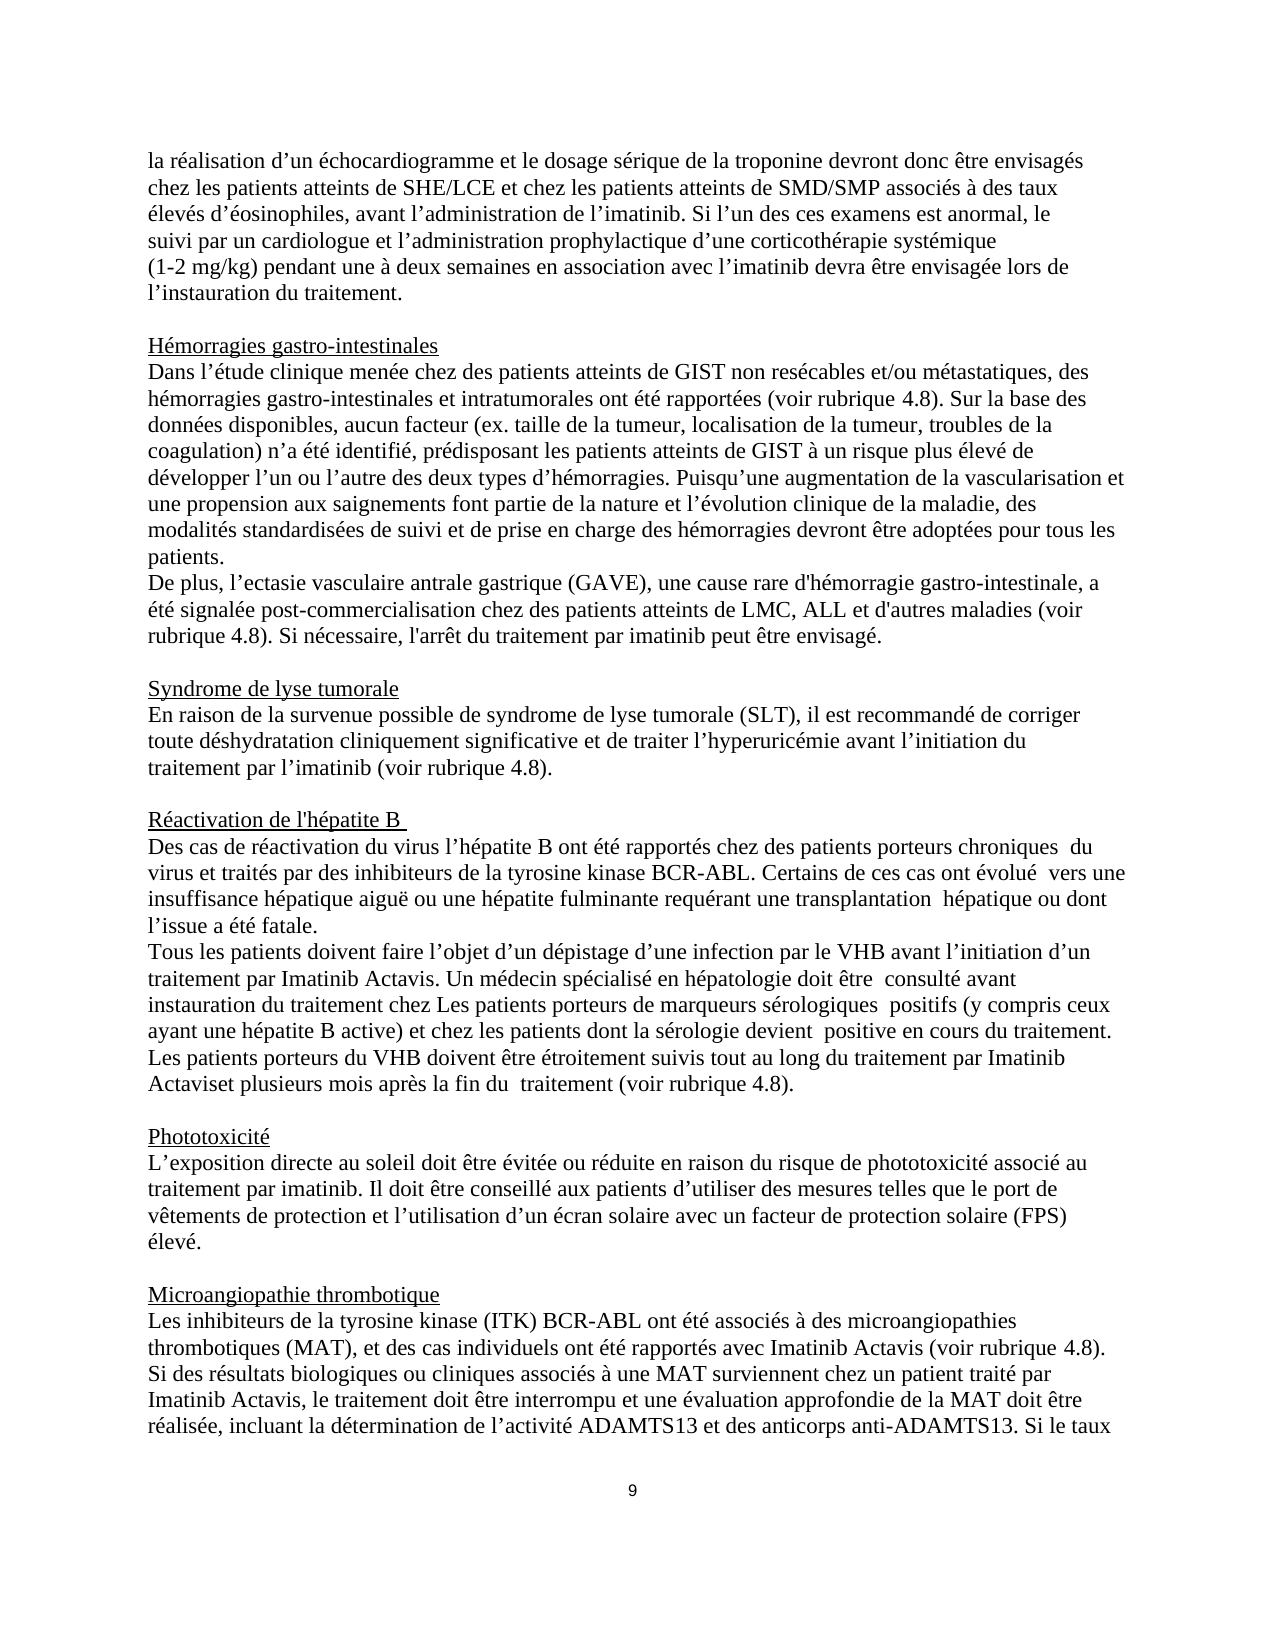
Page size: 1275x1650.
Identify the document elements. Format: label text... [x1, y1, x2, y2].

text Syndrome de lyse tumorale [148, 675, 1127, 701]
text Phototoxicité [148, 1123, 1127, 1149]
text Réactivation de l'hépatite B [148, 806, 1127, 833]
text toute déshydratation cliniquement significative et de traiter l’hyperuricémie avant l’initiation du [148, 727, 1127, 754]
text Dans l’étude clinique menée chez des patients atteints de GIST non resécables et/ou métastatiques, des hémorragies gastro-intestinales et intratumorales ont été rapportées (voir rubrique 4.8). Sur la base des données disponibles, aucun facteur (ex. taille de la tumeur, localisation de la tumeur, troubles de la coagulation) n’a été identifié, prédisposant les patients atteints de GIST à un risque plus élevé de développer l’un ou l’autre des deux types d’hémorragies. Puisqu’une augmentation de la vascularisation et une propension aux saignements font partie de la nature et l’évolution clinique de la maladie, des modalités standardisées de suivi et de prise en charge des hémorragies devront être adoptées pour tous les patients. [148, 358, 1127, 569]
text traitement par l’imatinib (voir rubrique 4.8). [148, 754, 1127, 780]
text En raison de la survenue possible de syndrome de lyse tumorale (SLT), il est recommandé de corriger [148, 701, 1127, 727]
text (1-2 mg/kg) pendant une à deux semaines en association avec l’imatinib devra être envisagée lors de [148, 253, 1127, 279]
text Tous les patients doivent faire l’objet d’un dépistage d’une infection par le VHB avant l’initiation d’un traitement par Imatinib Actavis. Un médecin spécialisé en hépatologie doit être consulté avant instauration du traitement chez Les patients porteurs de marqueurs sérologiques positifs (y compris ceux ayant une hépatite B active) et chez les patients dont la sérologie devient positive en cours du traitement. Les patients porteurs du VHB doivent être étroitement suivis tout au long du traitement par Imatinib Actaviset plusieurs mois après la fin du traitement (voir rubrique 4.8). [148, 938, 1127, 1096]
text l’instauration du traitement. [148, 279, 1127, 306]
text De plus, l’ectasie vasculaire antrale gastrique (GAVE), une cause rare d'hémorragie gastro-intestinale, a été signalée post-commercialisation chez des patients atteints de LMC, ALL et d'autres maladies (voir rubrique 4.8). Si nécessaire, l'arrêt du traitement par imatinib peut être envisagé. [148, 569, 1127, 648]
text L’exposition directe au soleil doit être évitée ou réduite en raison du risque de phototoxicité associé au traitement par imatinib. Il doit être conseillé aux patients d’utiliser des mesures telles que le port de vêtements de protection et l’utilisation d’un écran solaire avec un facteur de protection solaire (FPS) élevé. [148, 1149, 1127, 1254]
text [148, 1307, 1127, 1439]
text Microangiopathie thrombotique [148, 1281, 1127, 1307]
text Des cas de réactivation du virus l’hépatite B ont été rapportés chez des patients porteurs chroniques du virus et traités par des inhibiteurs de la tyrosine kinase BCR-ABL. Certains de ces cas ont évolué vers une insuffisance hépatique aiguë ou une hépatite fulminante requérant une transplantation hépatique ou dont l’issue a été fatale. [148, 833, 1127, 938]
text chez les patients atteints de SHE/LCE et chez les patients atteints de SMD/SMP associés à des taux [148, 174, 1127, 200]
text Hémorragies gastro-intestinales [148, 332, 1127, 358]
text la réalisation d’un échocardiogramme et le dosage sérique de la troponine devront donc être envisagés [148, 148, 1127, 174]
text suivi par un cardiologue et l’administration prophylactique d’une corticothérapie systémique [148, 227, 1127, 253]
text élevés d’éosinophiles, avant l’administration de l’imatinib. Si l’un des ces examens est anormal, le [148, 200, 1127, 227]
